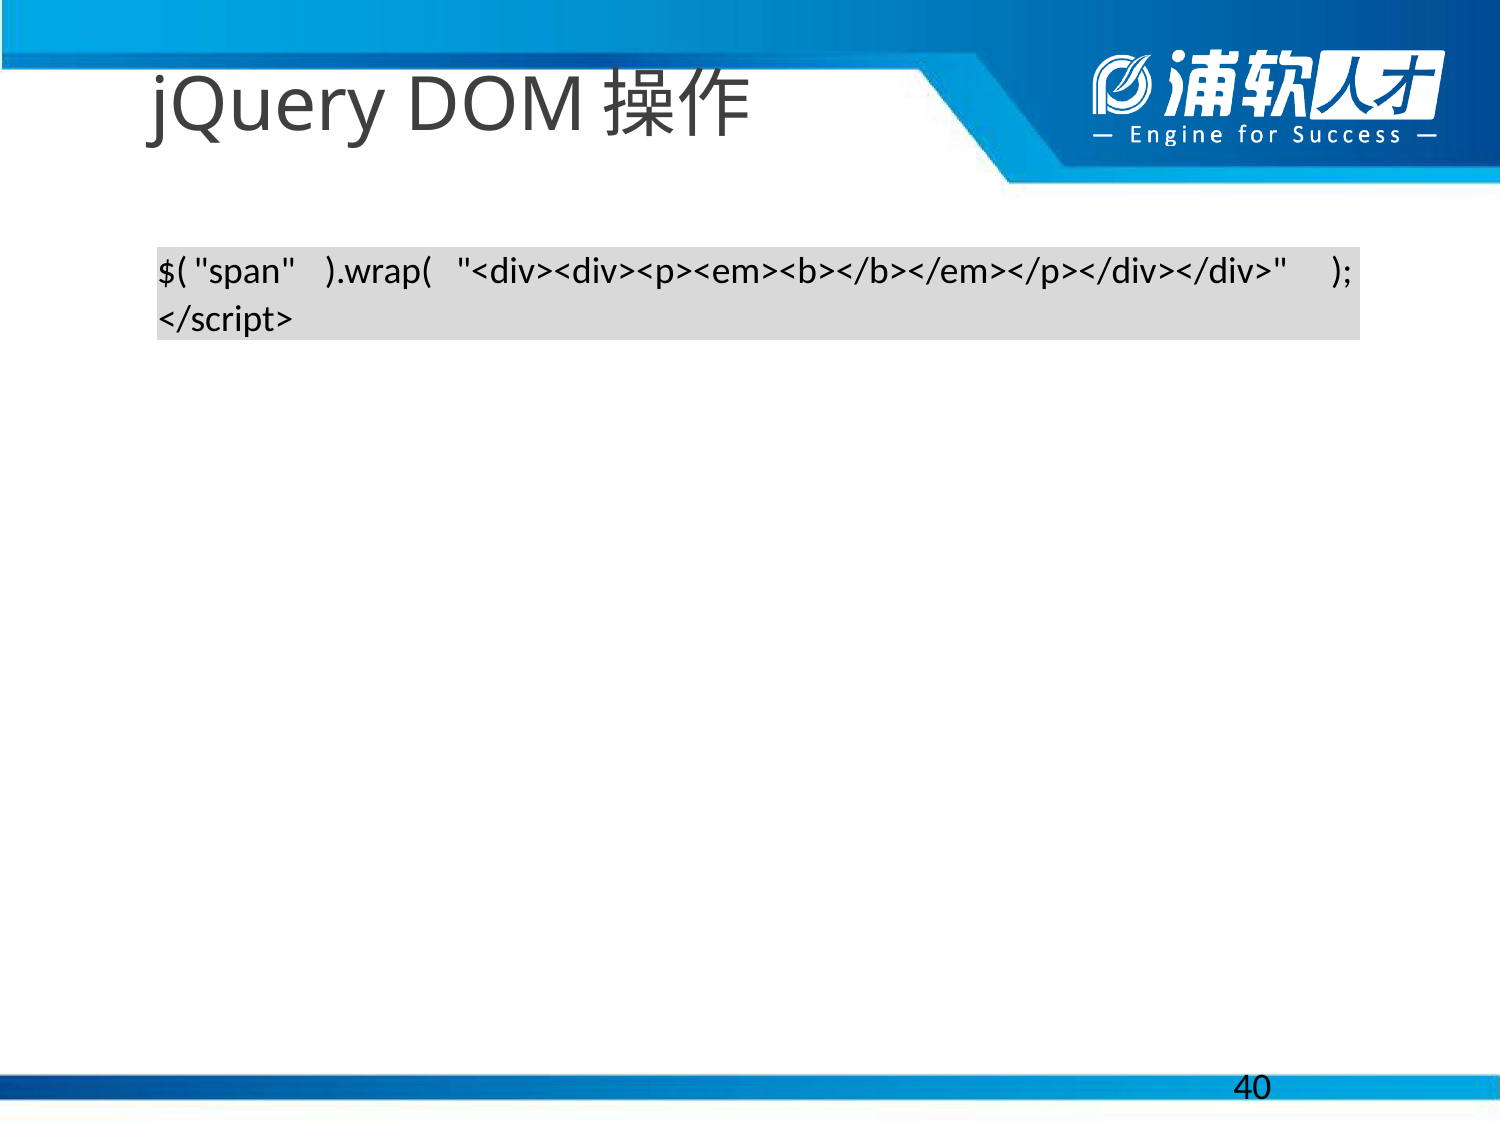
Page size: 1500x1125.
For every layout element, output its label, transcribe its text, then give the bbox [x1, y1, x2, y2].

text $( "span" ).wrap( "<div><div><p><em><b></b></em></p></div></div>" ); </script> [157, 247, 1360, 340]
picture [0, 0, 1500, 1123]
picture [894, 0, 1500, 166]
